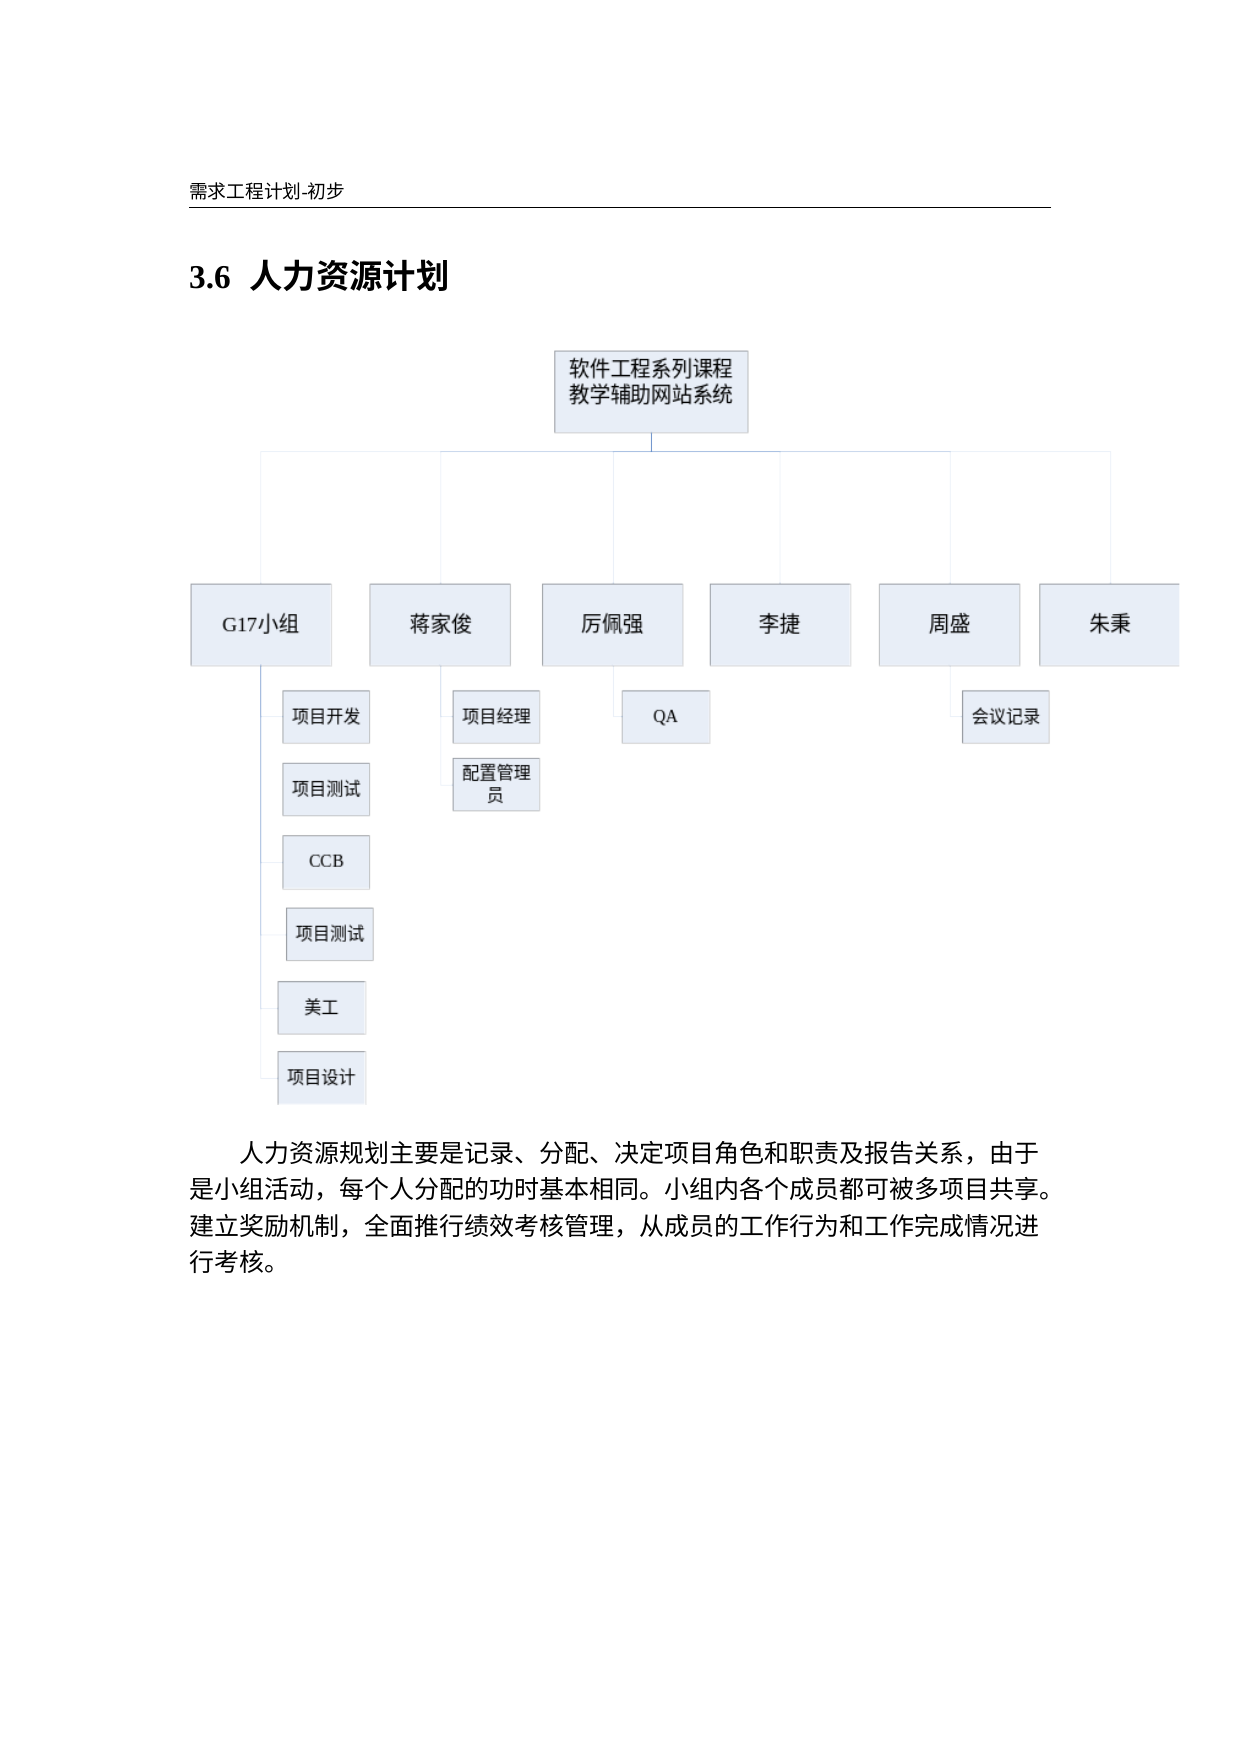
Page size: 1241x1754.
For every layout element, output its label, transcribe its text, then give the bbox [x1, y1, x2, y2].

subtitle 人力资源计划 [189, 249, 1051, 298]
text 人力资源规划主要是记录、分配、决定项目角色和职责及报告关系，由于是小组活动，每个人分配的功时基本相同。小组内各个成员都可被多项目共享。建立奖励机制，全面推行绩效考核管理，从成员的工作行为和工作完成情况进行考核。 [189, 1133, 1051, 1278]
